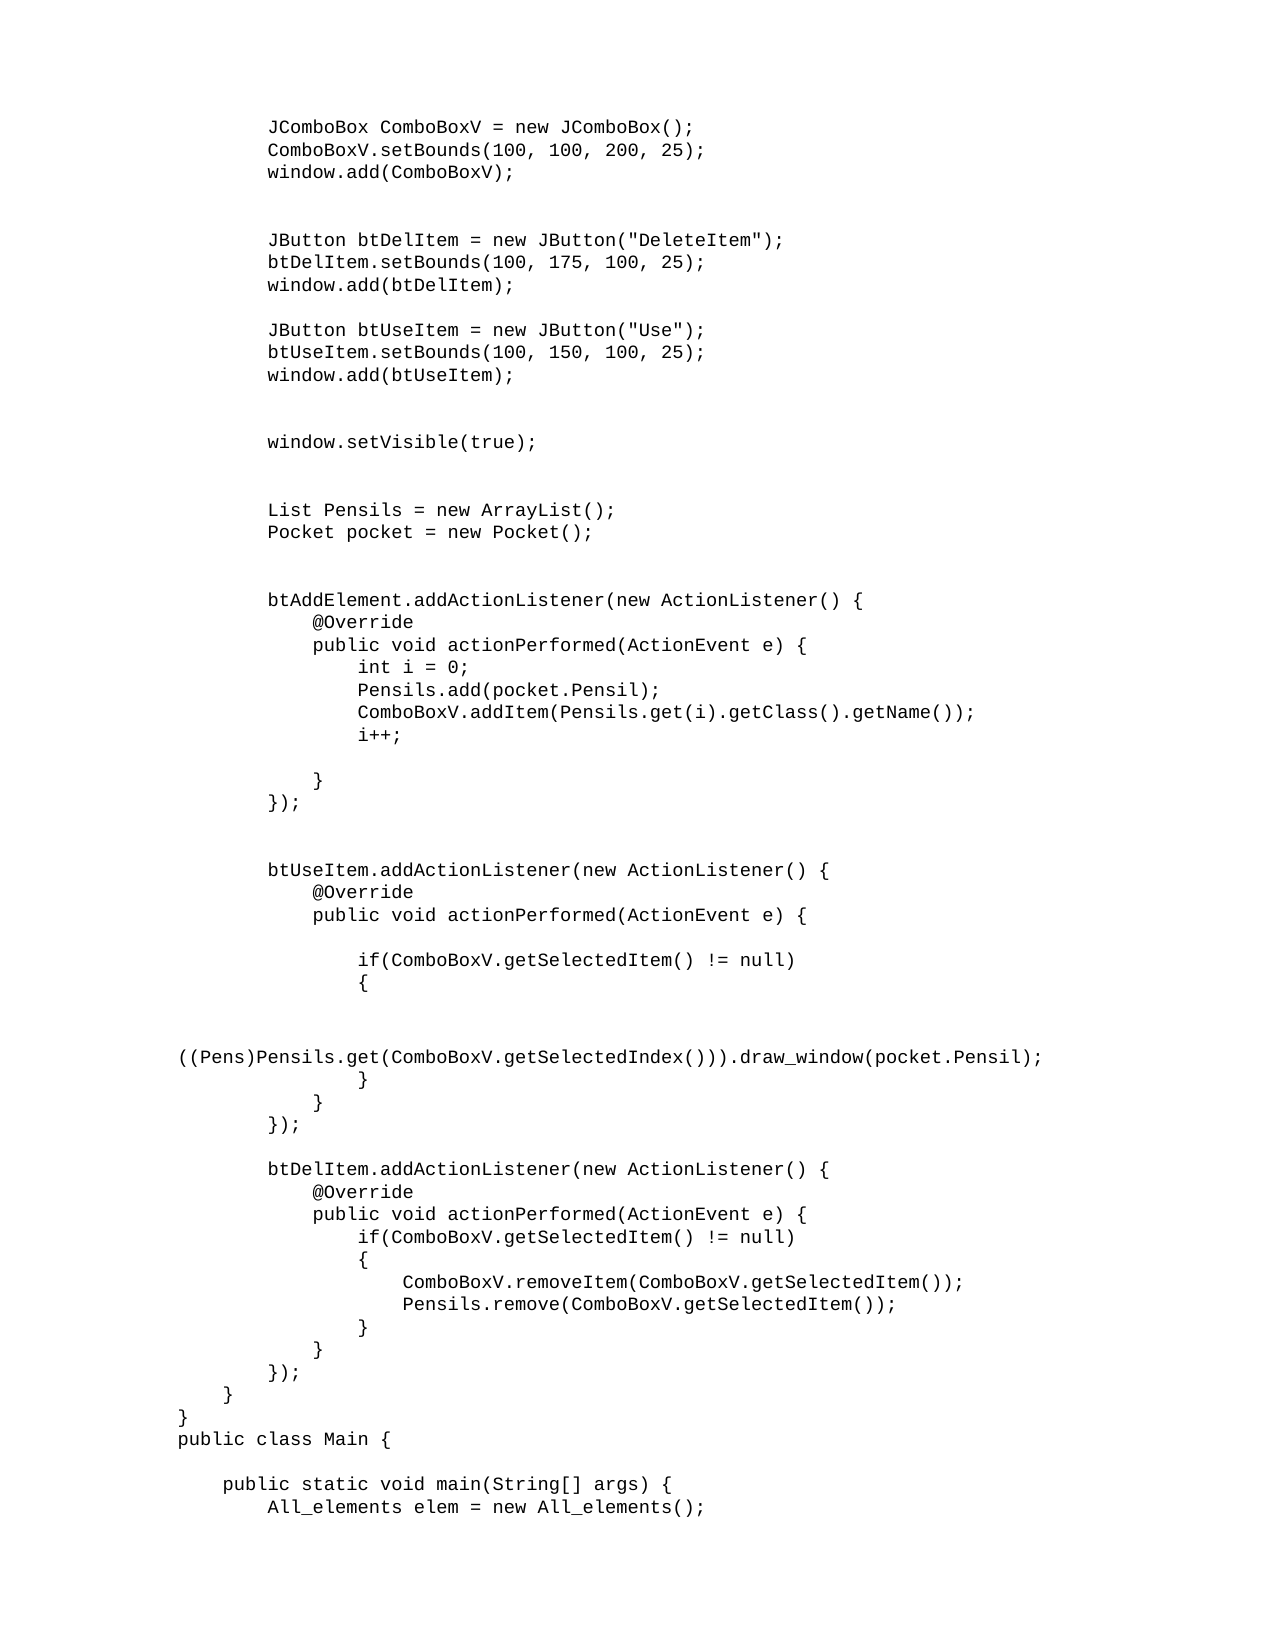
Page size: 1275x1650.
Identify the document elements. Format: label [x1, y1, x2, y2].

text [177, 118, 1186, 1519]
